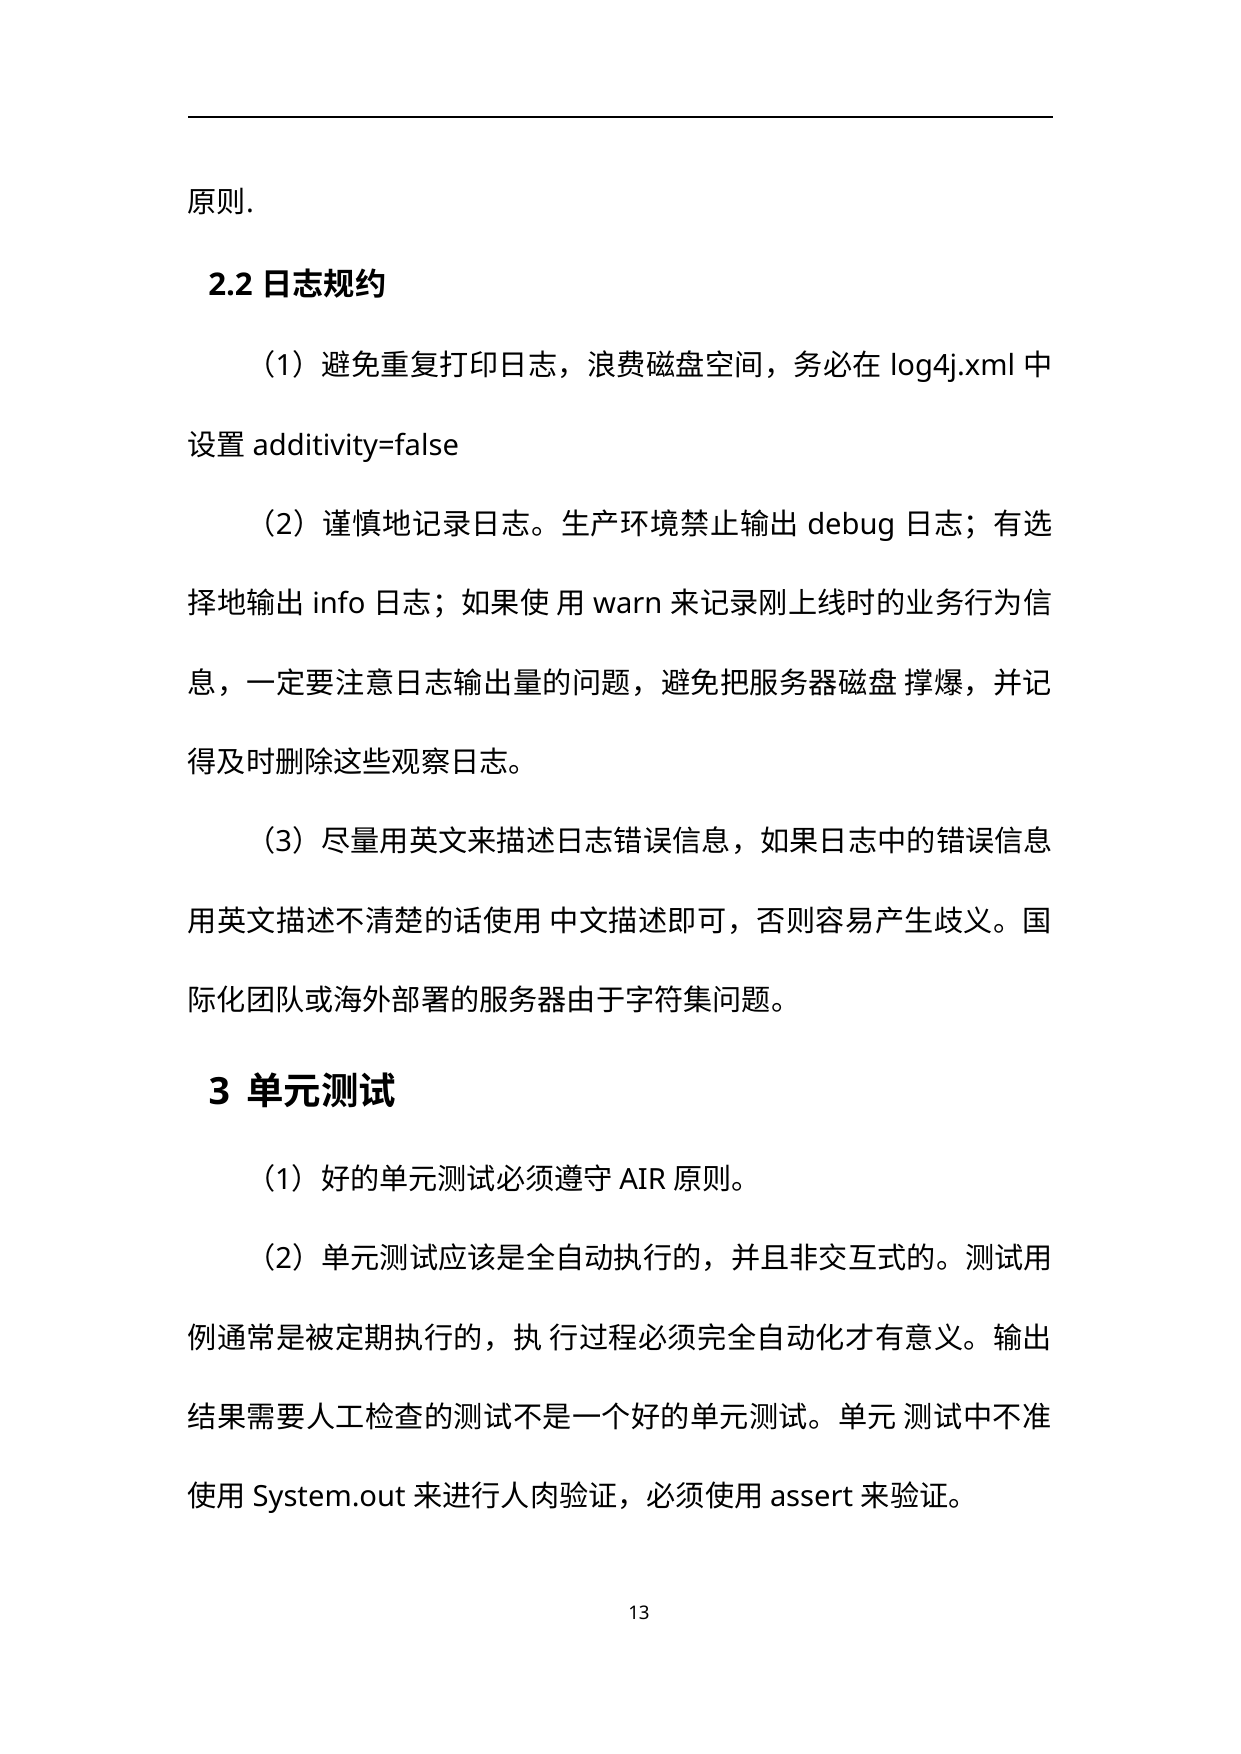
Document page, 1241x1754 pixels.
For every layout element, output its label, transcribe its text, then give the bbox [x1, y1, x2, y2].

text （3）尽量用英文来描述日志错误信息，如果日志中的错误信息用英文描述不清楚的话使用 中文描述即可，否则容易产生歧义。国际化团队或海外部署的服务器由于字符集问题。 [187, 799, 1053, 1038]
text （2）谨慎地记录日志。生产环境禁止输出 debug 日志；有选择地输出 info 日志；如果使 用 warn 来记录刚上线时的业务行为信息，一定要注意日志输出量的问题，避免把服务器磁盘 撑爆，并记得及时删除这些观察日志。 [187, 482, 1053, 799]
subtitle 单元测试 [208, 1048, 1053, 1127]
subtitle 2.2 日志规约 [187, 242, 1053, 321]
text （1）避免重复打印日志，浪费磁盘空间，务必在 log4j.xml 中设置 additivity=false [187, 323, 1053, 482]
text （2）单元测试应该是全自动执行的，并且非交互式的。测试用例通常是被定期执行的，执 行过程必须完全自动化才有意义。输出结果需要人工检查的测试不是一个好的单元测试。单元 测试中不准使用 System.out 来进行人肉验证，必须使用 assert 来验证。 [187, 1216, 1053, 1534]
text （1）好的单元测试必须遵守 AIR 原则。 [187, 1137, 1053, 1216]
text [187, 160, 1053, 240]
